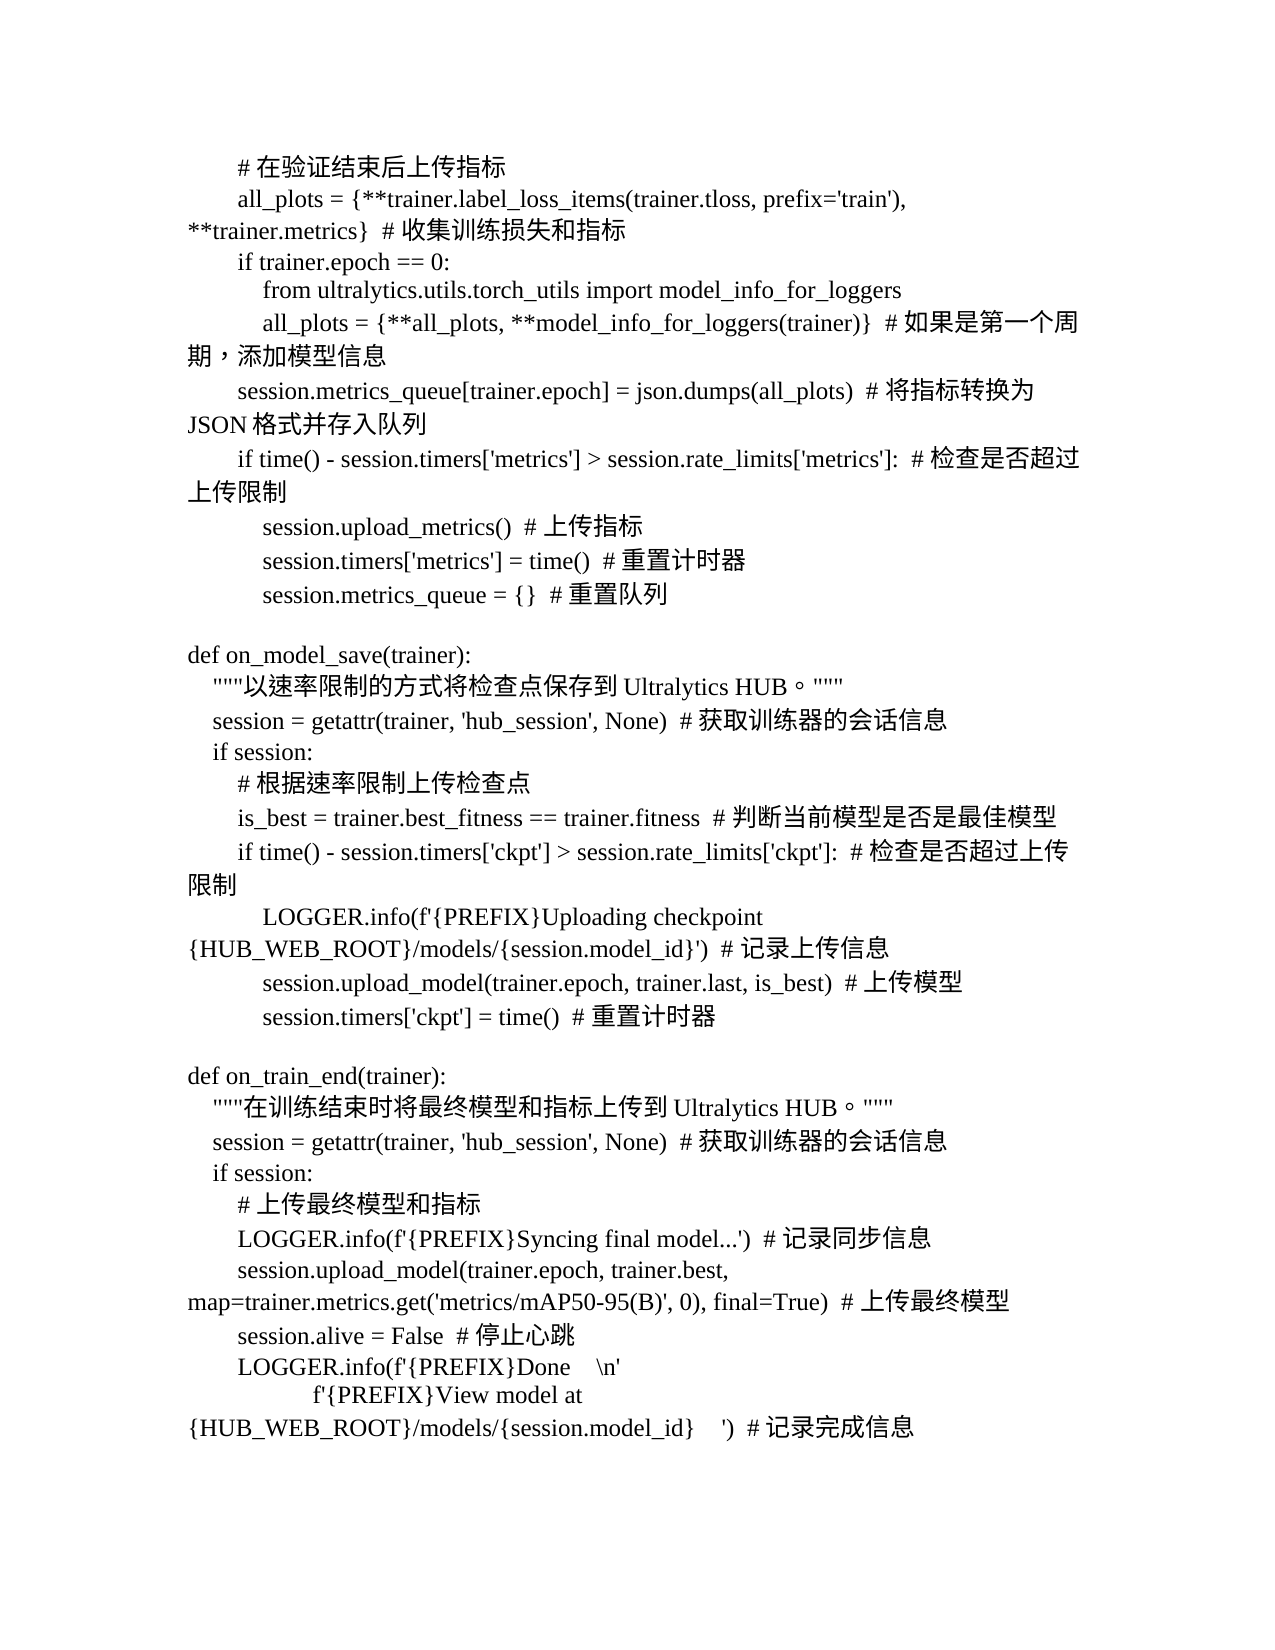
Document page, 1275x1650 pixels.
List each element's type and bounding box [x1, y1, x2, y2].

text [187, 150, 1087, 1472]
